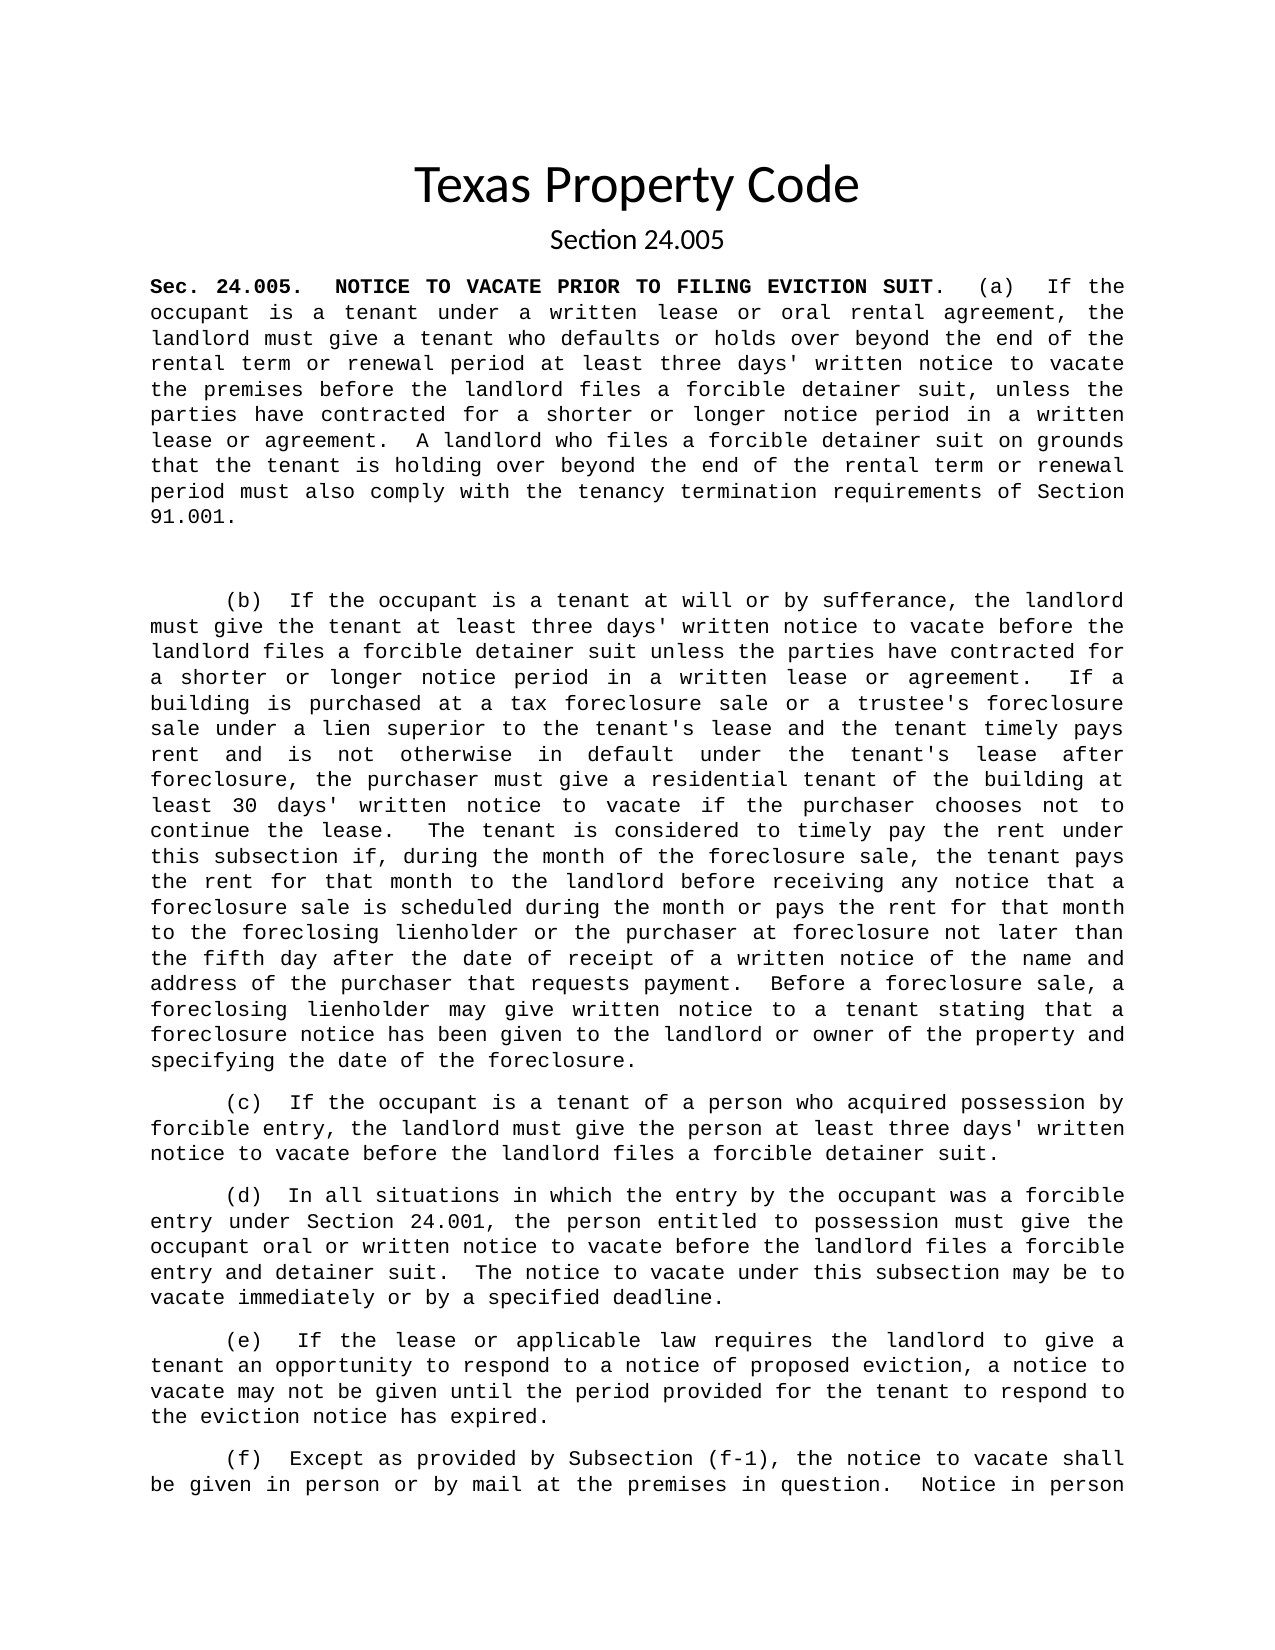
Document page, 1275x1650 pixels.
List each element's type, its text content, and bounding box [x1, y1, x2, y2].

text (c) If the occupant is a tenant of a person who acquired possession by forcible entry, the landlord must give the person at least three days' written notice to vacate before the landlord files a forcible detainer suit. [150, 1092, 1125, 1167]
text (d) In all situations in which the entry by the occupant was a forcible entry under Section 24.001, the person entitled to possession must give the occupant oral or written notice to vacate before the landlord files a forcible entry and detainer suit. The notice to vacate under this subsection may be to vacate immediately or by a specified deadline. [150, 1185, 1125, 1311]
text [150, 1448, 1125, 1497]
text (b) If the occupant is a tenant at will or by sufferance, the landlord must give the tenant at least three days' written notice to vacate before the landlord files a forcible detainer suit unless the parties have contracted for a shorter or longer notice period in a written lease or agreement. If a building is purchased at a tax foreclosure sale or a trustee's foreclosure sale under a lien superior to the tenant's lease and the tenant timely pays rent and is not otherwise in default under the tenant's lease after foreclosure, the purchaser must give a residential tenant of the building at least 30 days' written notice to vacate if the purchaser chooses not to continue the lease. The tenant is considered to timely pay the rent under this subsection if, during the month of the foreclosure sale, the tenant pays the rent for that month to the landlord before receiving any notice that a foreclosure sale is scheduled during the month or pays the rent for that month to the foreclosing lienholder or the purchaser at foreclosure not later than the fifth day after the date of receipt of a written notice of the name and address of the purchaser that requests payment. Before a foreclosure sale, a foreclosing lienholder may give written notice to a tenant stating that a foreclosure notice has been given to the landlord or owner of the property and specifying the date of the foreclosure. [150, 591, 1125, 1073]
text Sec. 24.005. NOTICE TO VACATE PRIOR TO FILING EVICTION SUIT. (a) If the occupant is a tenant under a written lease or oral rental agreement, the landlord must give a tenant who defaults or holds over beyond the end of the rental term or renewal period at least three days' written notice to vacate the premises before the landlord files a forcible detainer suit, unless the parties have contracted for a shorter or longer notice period in a written lease or agreement. A landlord who files a forcible detainer suit on grounds that the tenant is holding over beyond the end of the rental term or renewal period must also comply with the tenancy termination requirements of Section 91.001. [150, 276, 1125, 530]
text Section 24.005 [150, 221, 1125, 257]
text Texas Property Code [150, 150, 1125, 216]
text (e) If the lease or applicable law requires the landlord to give a tenant an opportunity to respond to a notice of proposed eviction, a notice to vacate may not be given until the period provided for the tenant to respond to the eviction notice has expired. [150, 1329, 1125, 1430]
